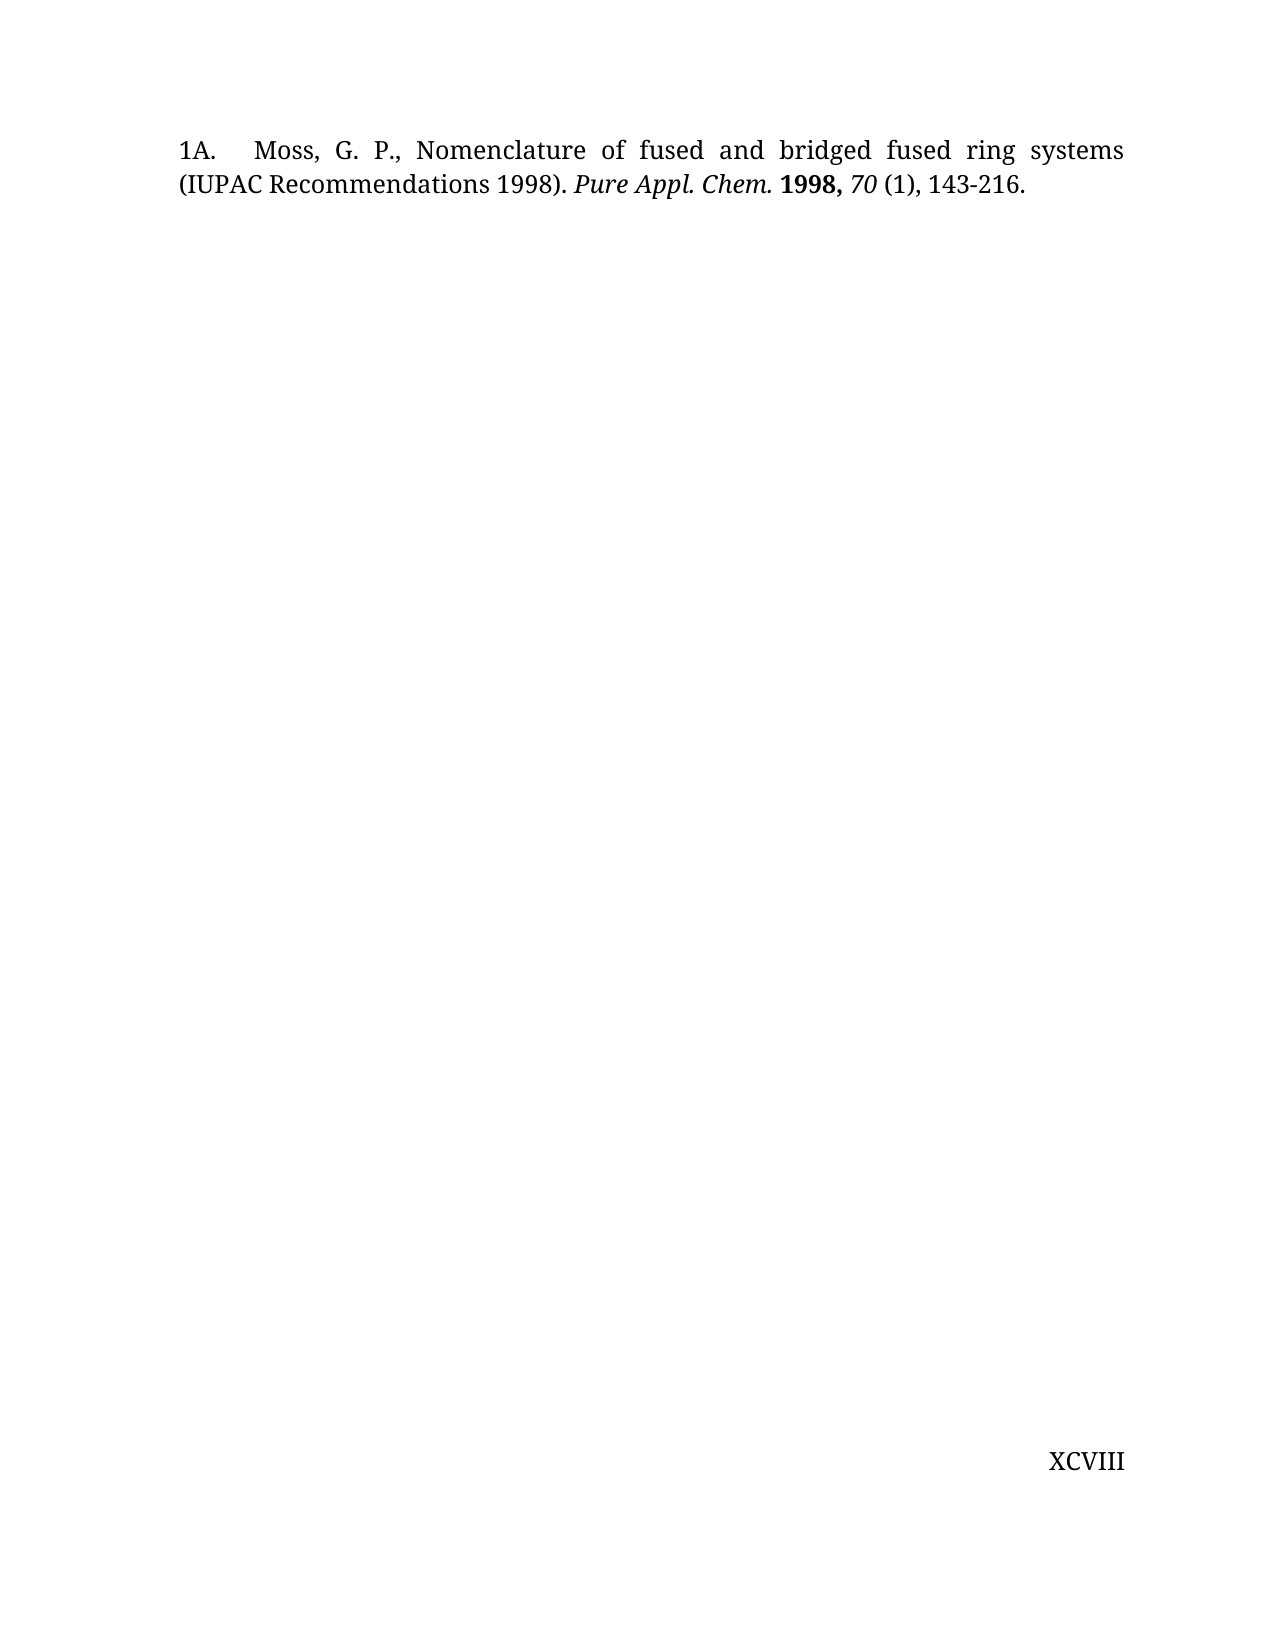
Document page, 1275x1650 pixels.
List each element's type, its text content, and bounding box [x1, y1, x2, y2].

text 1A. Moss, G. P., Nomenclature of fused and bridged fused ring systems (IUPAC Recommendations 1998). Pure Appl. Chem. 1998, 70 (1), 143-216. [178, 133, 1125, 201]
